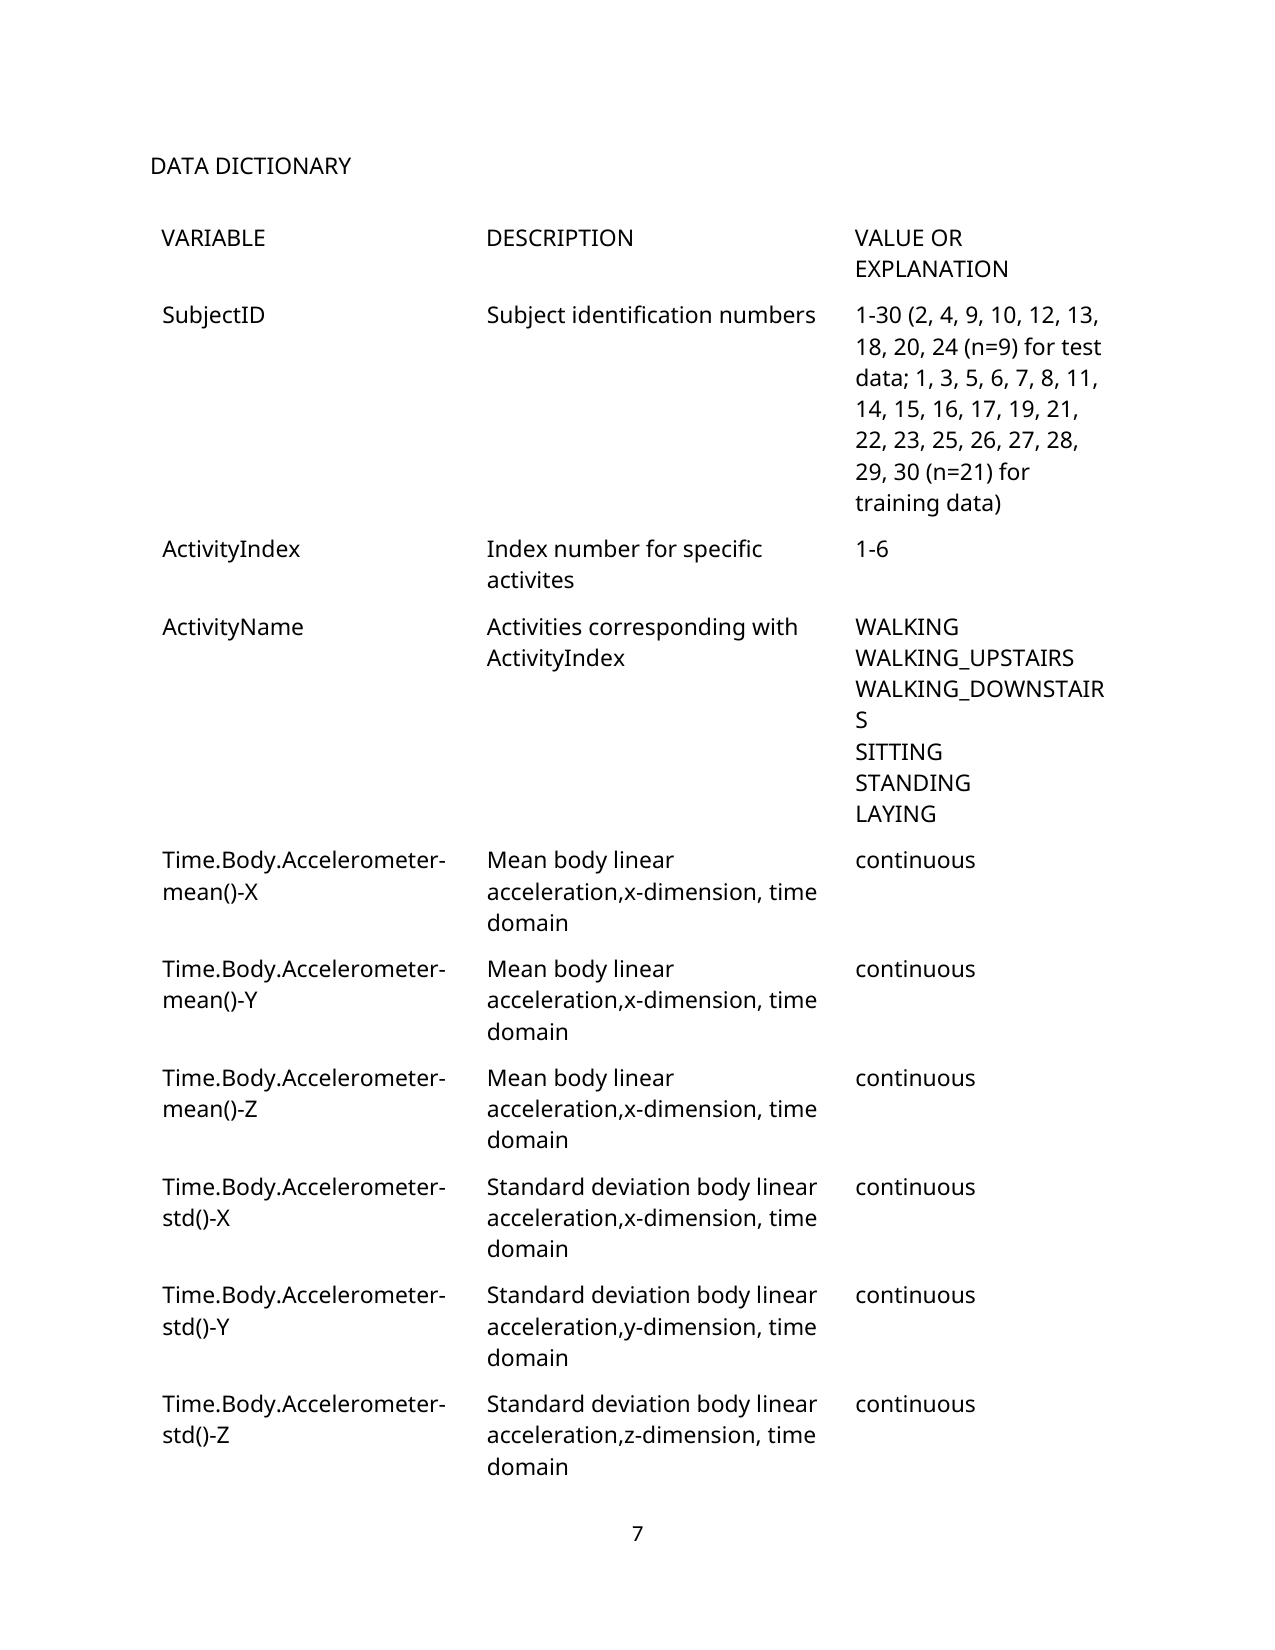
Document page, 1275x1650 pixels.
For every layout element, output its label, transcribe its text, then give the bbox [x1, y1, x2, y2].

table_header DESCRIPTION [475, 222, 843, 284]
table_cell Mean body linear acceleration,x-dimension, time domain [475, 1047, 843, 1156]
table_cell continuous [843, 829, 1124, 938]
table_header VALUE OR EXPLANATION [843, 222, 1124, 284]
table_cell Time.Body.Accelerometer-std()-X [150, 1156, 474, 1264]
table_cell 1-30 (2, 4, 9, 10, 12, 13, 18, 20, 24 (n=9) for test data; 1, 3, 5, 6, 7, 8, 11, 14, 15, 16, 17, 19, 21, 22, 23, 25, 26, 27, 28, 29, 30 (n=21) for training data) [843, 284, 1124, 518]
table_cell Time.Body.Accelerometer-mean()-Z [150, 1047, 474, 1156]
table_cell Time.Body.Accelerometer-mean()-X [150, 829, 474, 938]
table_cell Time.Body.Accelerometer-std()-Y [150, 1264, 474, 1373]
table_cell Index number for specific activites [475, 518, 843, 596]
table_cell continuous [843, 1156, 1124, 1264]
table_cell continuous [843, 1264, 1124, 1373]
table_cell Standard deviation body linear acceleration,y-dimension, time domain [475, 1264, 843, 1373]
table_cell Activities corresponding with ActivityIndex [475, 596, 843, 829]
table_cell continuous [843, 1047, 1124, 1156]
table_cell Subject identification numbers [475, 284, 843, 518]
table_header VARIABLE [150, 222, 474, 284]
table_cell WALKING WALKING_UPSTAIRS WALKING_DOWNSTAIRS SITTING STANDING LAYING [843, 596, 1124, 829]
table_cell Standard deviation body linear acceleration,x-dimension, time domain [475, 1156, 843, 1264]
table_cell ActivityName [150, 596, 474, 829]
table_cell SubjectID [150, 284, 474, 518]
table_cell continuous [843, 938, 1124, 1047]
table_cell Mean body linear acceleration,x-dimension, time domain [475, 938, 843, 1047]
table_cell 1-6 [843, 518, 1124, 596]
table_cell Mean body linear acceleration,x-dimension, time domain [475, 829, 843, 938]
text DATA DICTIONARY [150, 150, 1125, 181]
table_cell continuous [843, 1373, 1124, 1482]
table_cell Time.Body.Accelerometer-mean()-Y [150, 938, 474, 1047]
table_cell ActivityIndex [150, 518, 474, 596]
table_cell Standard deviation body linear acceleration,z-dimension, time domain [475, 1373, 843, 1482]
table_cell Time.Body.Accelerometer-std()-Z [150, 1373, 474, 1482]
